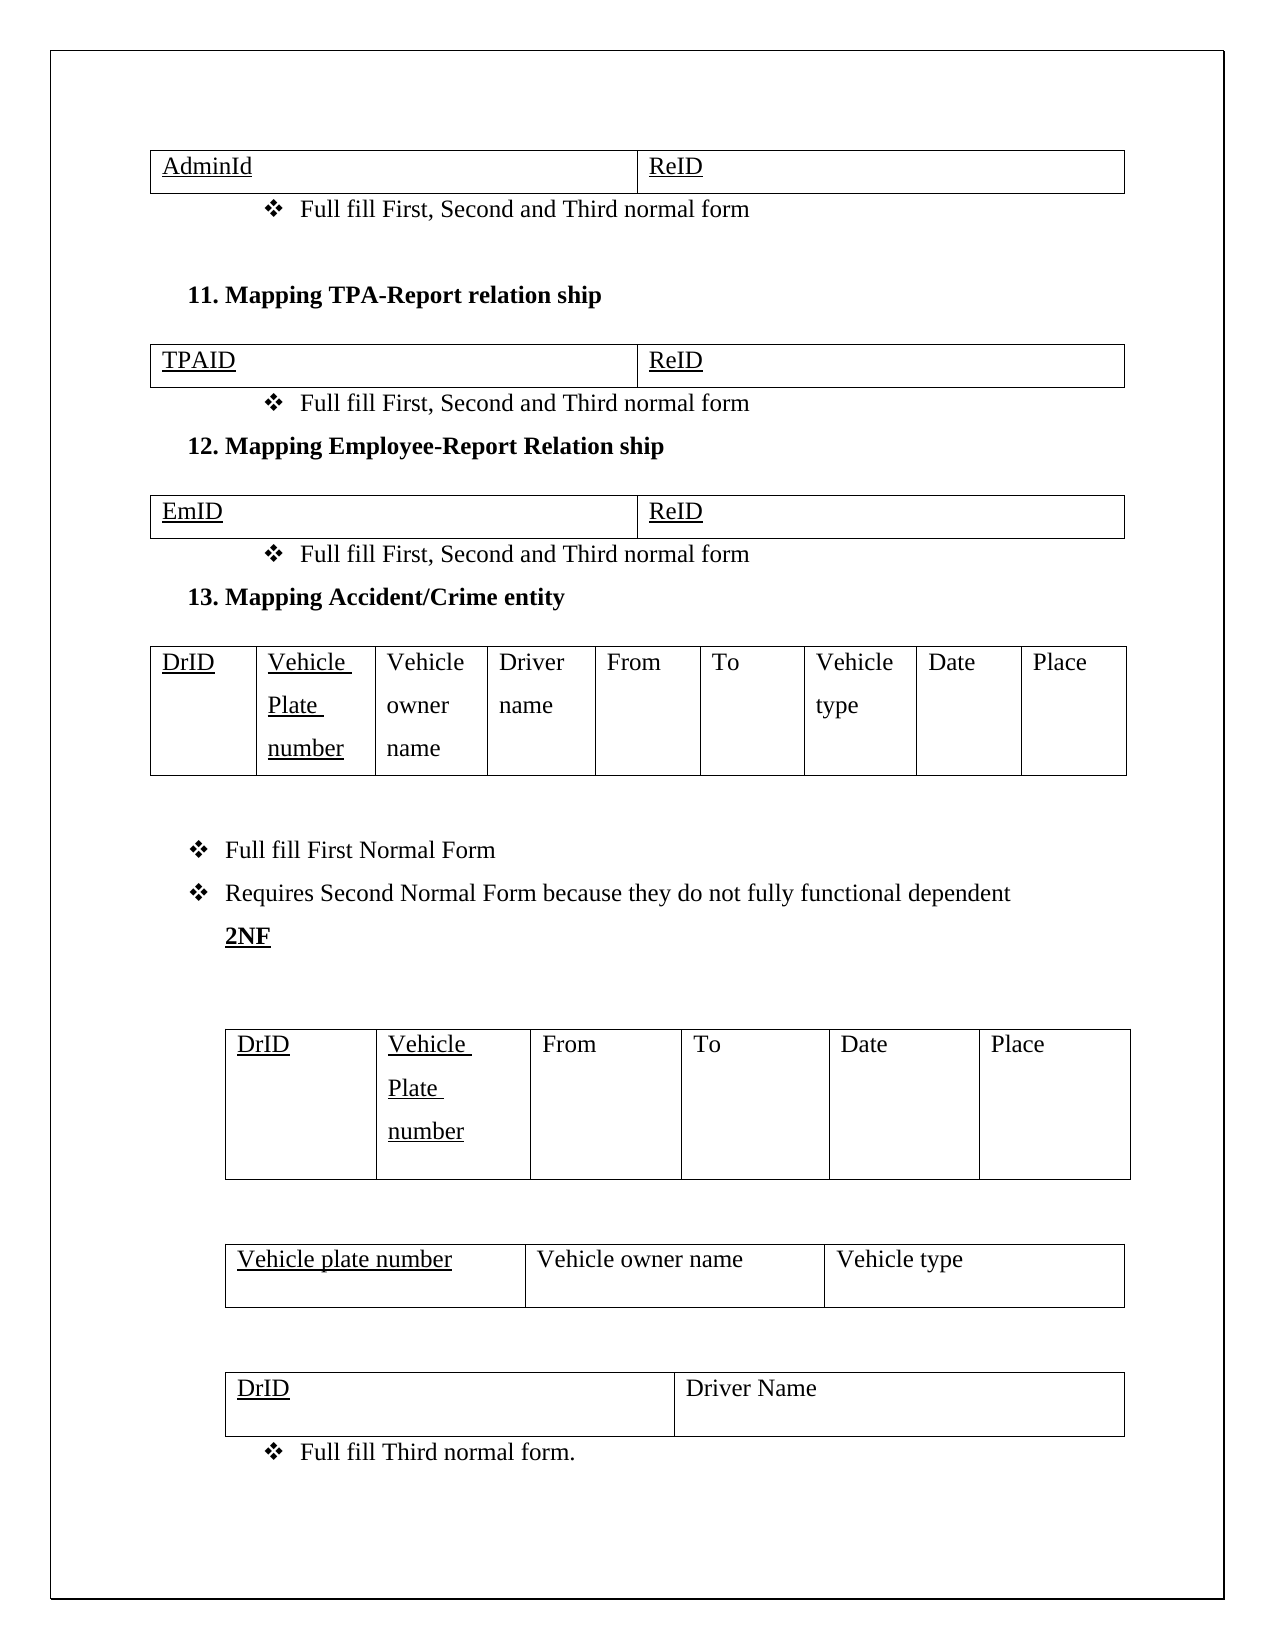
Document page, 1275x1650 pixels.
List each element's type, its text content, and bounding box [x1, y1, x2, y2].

table_header Driver name [488, 647, 595, 775]
table_header Place [1022, 647, 1126, 775]
table_header Vehicle type [805, 647, 916, 775]
table_header From [596, 647, 700, 775]
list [262, 194, 1124, 223]
list Full fill First Normal Form [187, 835, 1124, 864]
table_header To [682, 1030, 829, 1178]
list Mapping Accident/Crime entity [187, 582, 1124, 611]
list Mapping Employee-Report Relation ship [187, 431, 1124, 460]
table_header TPAID [151, 345, 637, 387]
table_header Vehicle type [825, 1245, 1124, 1307]
table_header To [701, 647, 804, 775]
table_header EmID [151, 496, 637, 538]
table_header ReID [638, 151, 1124, 193]
table_header AdminId [151, 151, 637, 193]
table_header Date [917, 647, 1021, 775]
table_header Driver Name [675, 1373, 1124, 1436]
table_header DrID [151, 647, 256, 775]
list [262, 388, 1124, 417]
list Full fill First, Second and Third normal form [262, 539, 1124, 568]
table_header ReID [638, 345, 1124, 387]
list Mapping TPA-Report relation ship [187, 280, 1124, 309]
table_header Place [980, 1030, 1130, 1178]
table_header ReID [638, 496, 1124, 538]
table_header Vehicle owner name [526, 1245, 824, 1307]
list 2NF [225, 921, 1124, 950]
list Full fill Third normal form. [262, 1437, 1124, 1466]
list Requires Second Normal Form because they do not fully functional dependent [187, 878, 1124, 907]
table_header DrID [226, 1030, 376, 1178]
table_header Vehicle Plate number [257, 647, 375, 775]
table_header Vehicle plate number [226, 1245, 525, 1307]
table_header Date [830, 1030, 979, 1178]
table_header From [531, 1030, 681, 1178]
table_header Vehicle owner name [376, 647, 487, 775]
table_header DrID [226, 1373, 674, 1436]
table_header Vehicle Plate number [377, 1030, 530, 1178]
